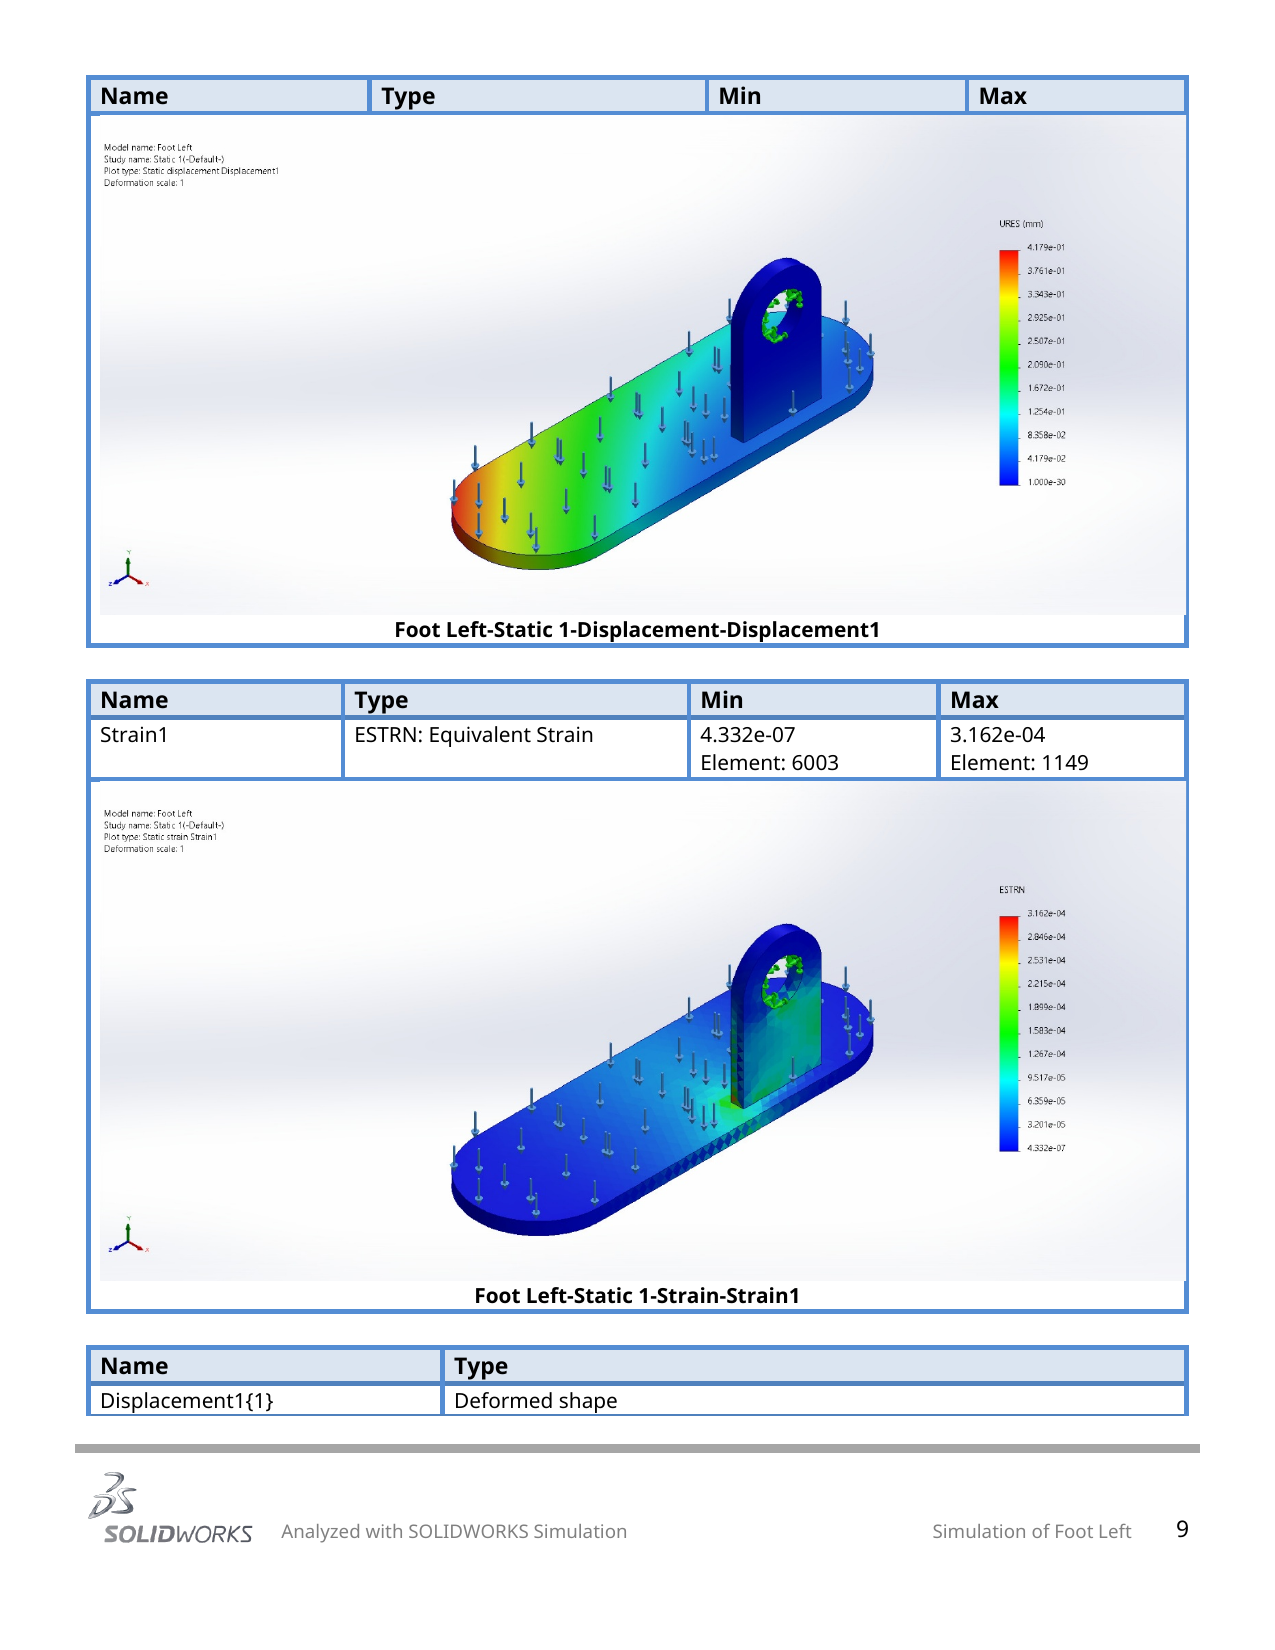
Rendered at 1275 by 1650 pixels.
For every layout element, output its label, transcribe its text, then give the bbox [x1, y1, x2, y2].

picture [100, 781, 1187, 1281]
picture [86, 1453, 254, 1544]
picture [100, 115, 1187, 615]
table_header Study Results [75, 75, 1200, 1416]
